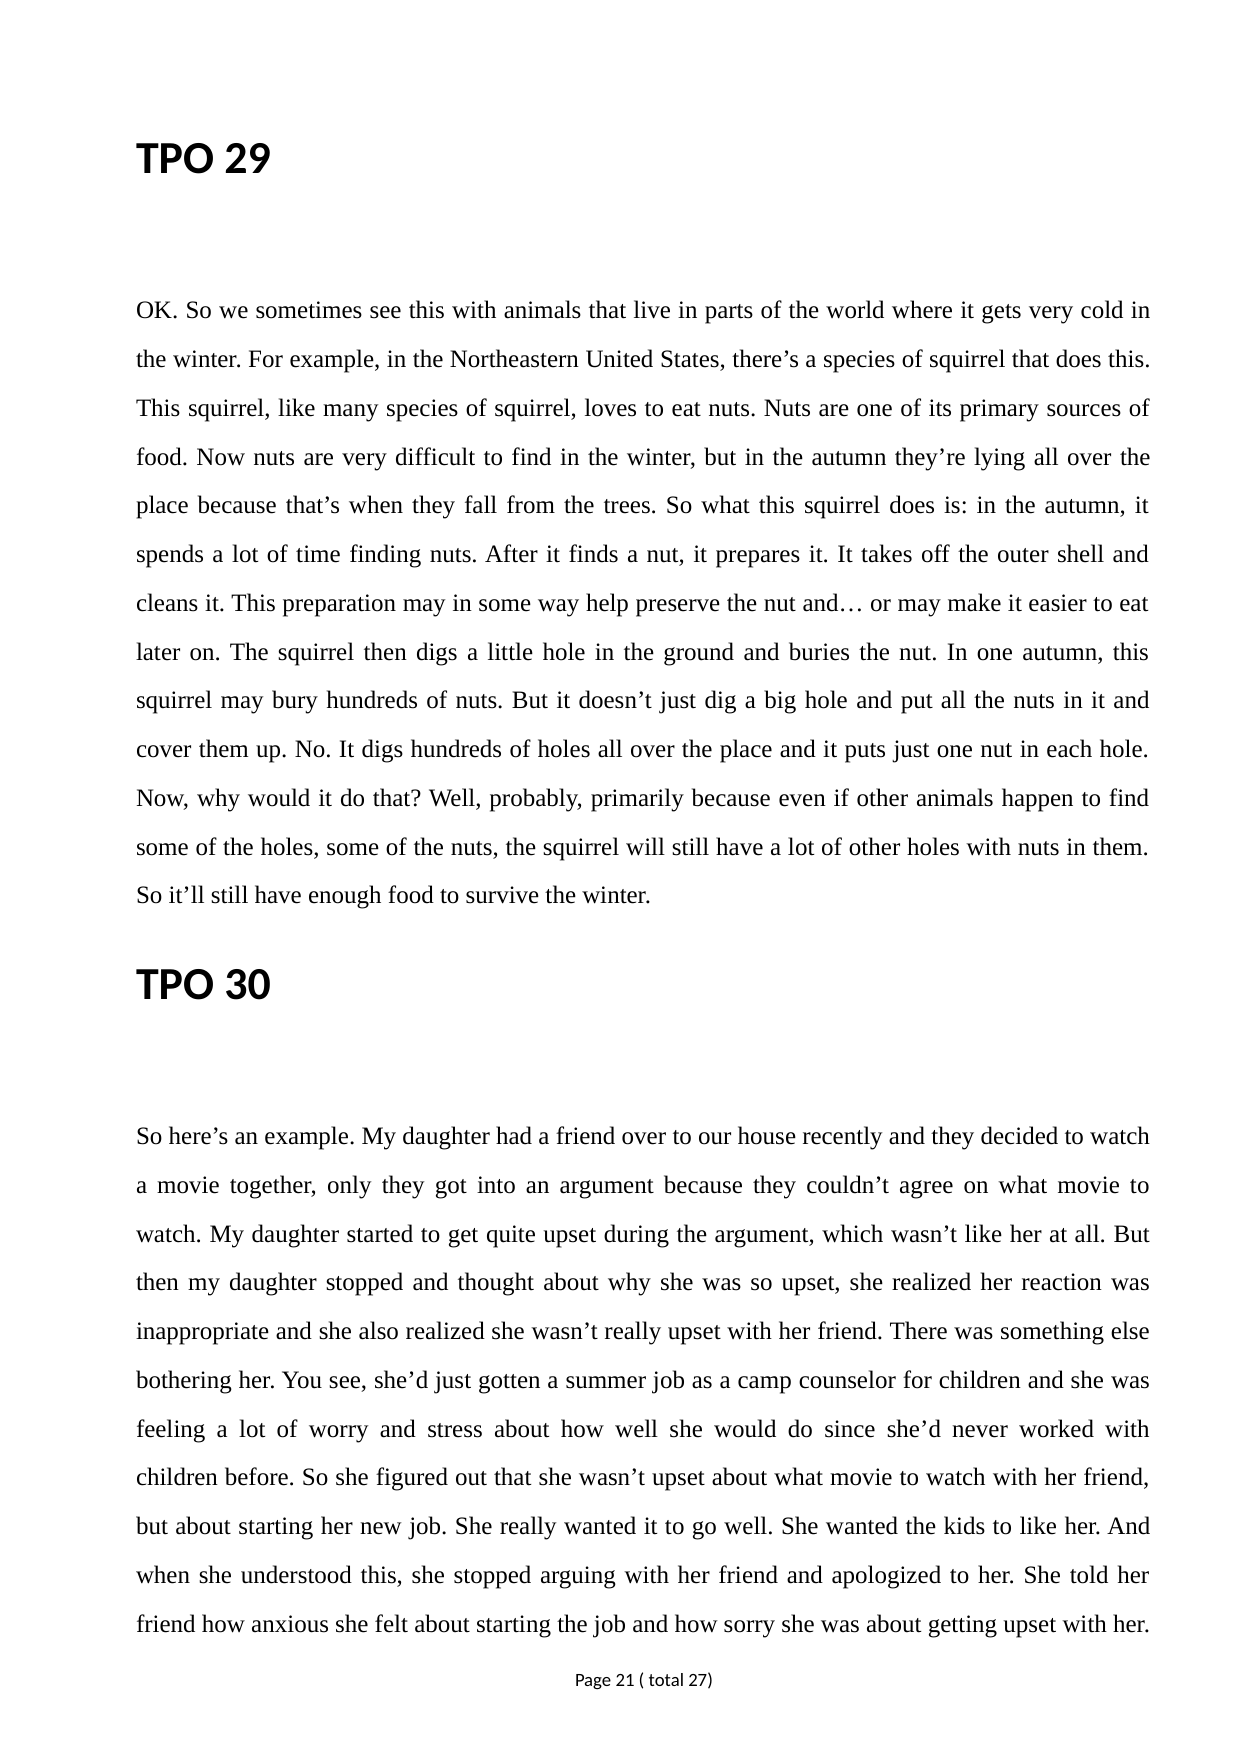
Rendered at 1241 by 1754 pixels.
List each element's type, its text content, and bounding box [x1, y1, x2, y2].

text OK. So we sometimes see this with animals that live in parts of the world where it gets very cold in the winter. For example, in the Northeastern United States, there’s a species of squirrel that does this. This squirrel, like many species of squirrel, loves to eat nuts. Nuts are one of its primary sources of food. Now nuts are very difficult to find in the winter, but in the autumn they’re lying all over the place because that’s when they fall from the trees. So what this squirrel does is: in the autumn, it spends a lot of time finding nuts. After it finds a nut, it prepares it. It takes off the outer shell and cleans it. This preparation may in some way help preserve the nut and… or may make it easier to eat later on. The squirrel then digs a little hole in the ground and buries the nut. In one autumn, this squirrel may bury hundreds of nuts. But it doesn’t just dig a big hole and put all the nuts in it and cover them up. No. It digs hundreds of holes all over the place and it puts just one nut in each hole. Now, why would it do that? Well, probably, primarily because even if other animals happen to find some of the holes, some of the nuts, the squirrel will still have a lot of other holes with nuts in them. So it’ll still have enough food to survive the winter. [136, 293, 1152, 911]
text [136, 1119, 1152, 1639]
